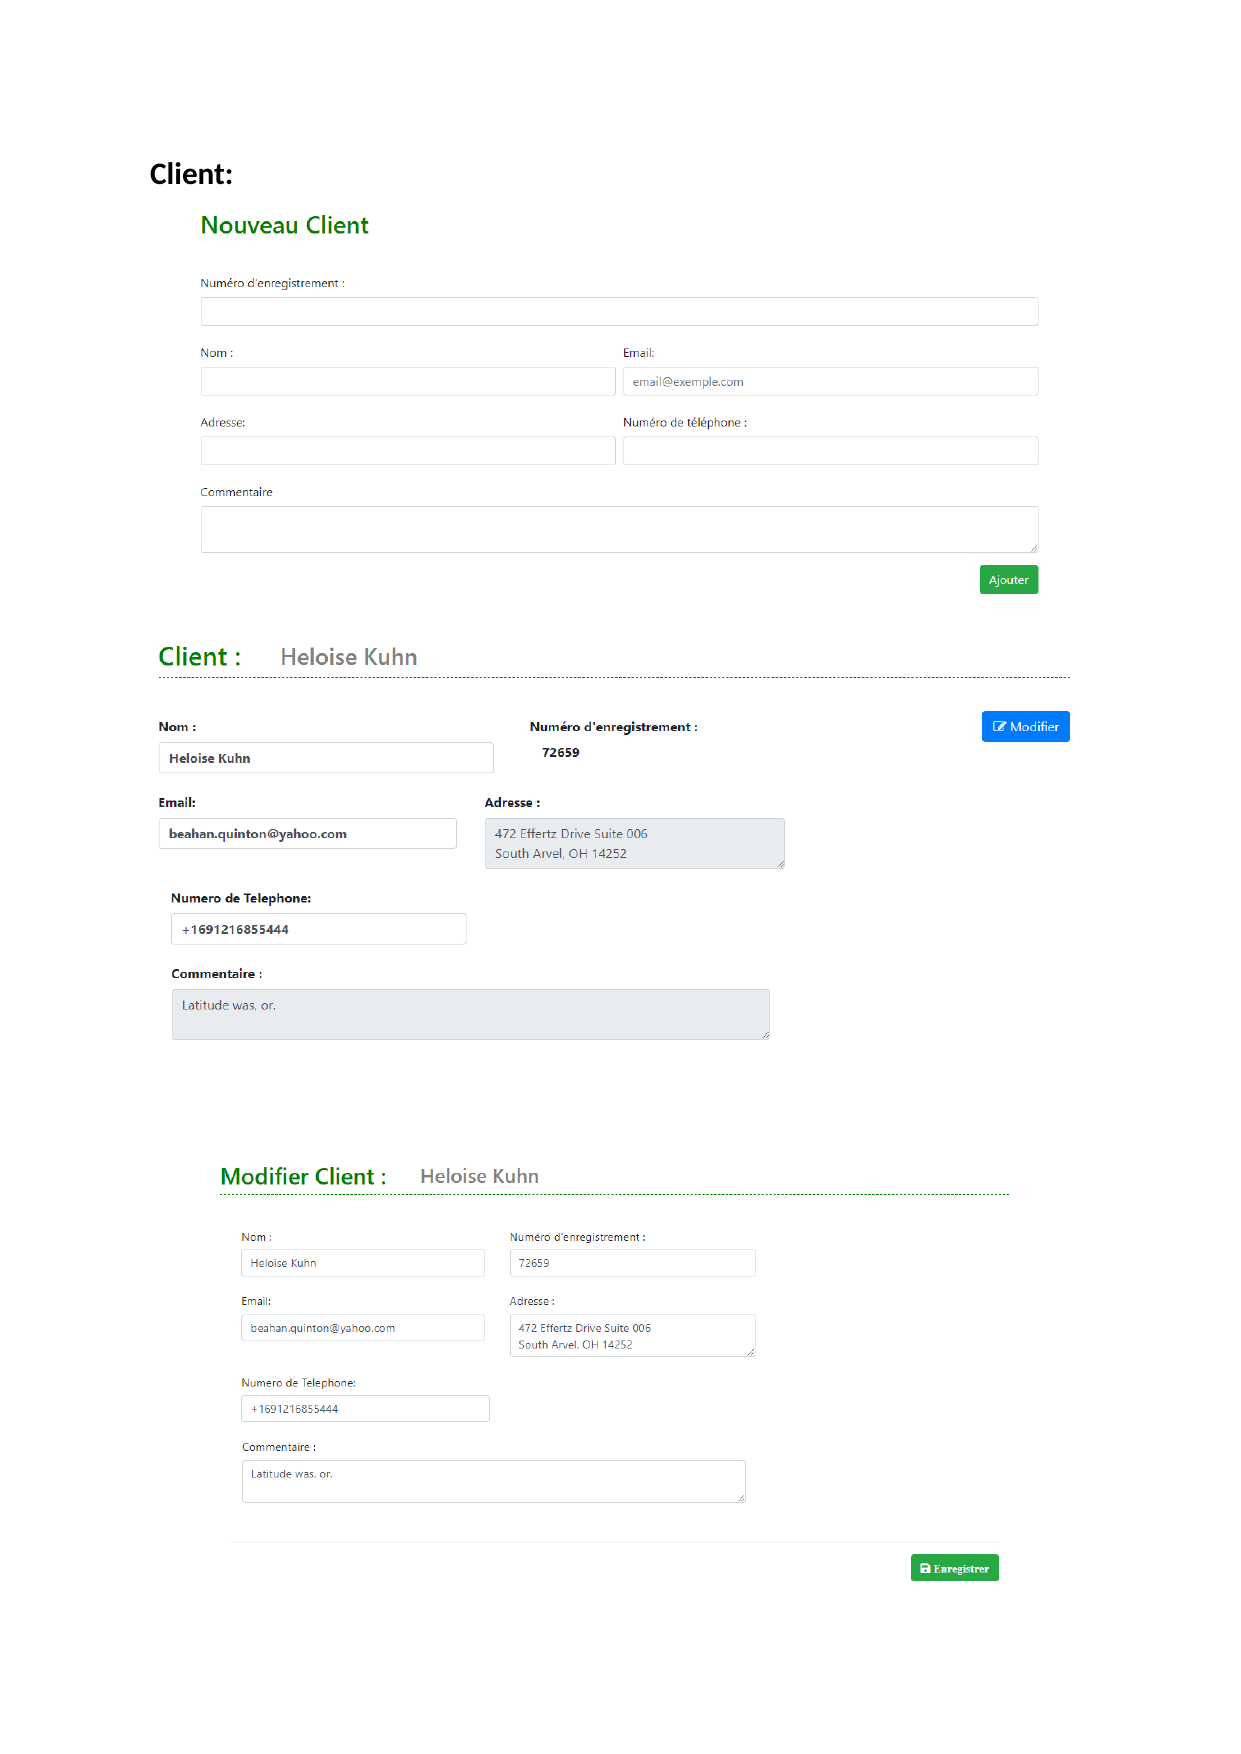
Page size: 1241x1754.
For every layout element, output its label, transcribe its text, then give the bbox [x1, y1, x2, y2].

picture [183, 196, 1057, 614]
text Client: [150, 154, 1090, 192]
picture [203, 1140, 1037, 1592]
picture [150, 625, 1091, 1084]
